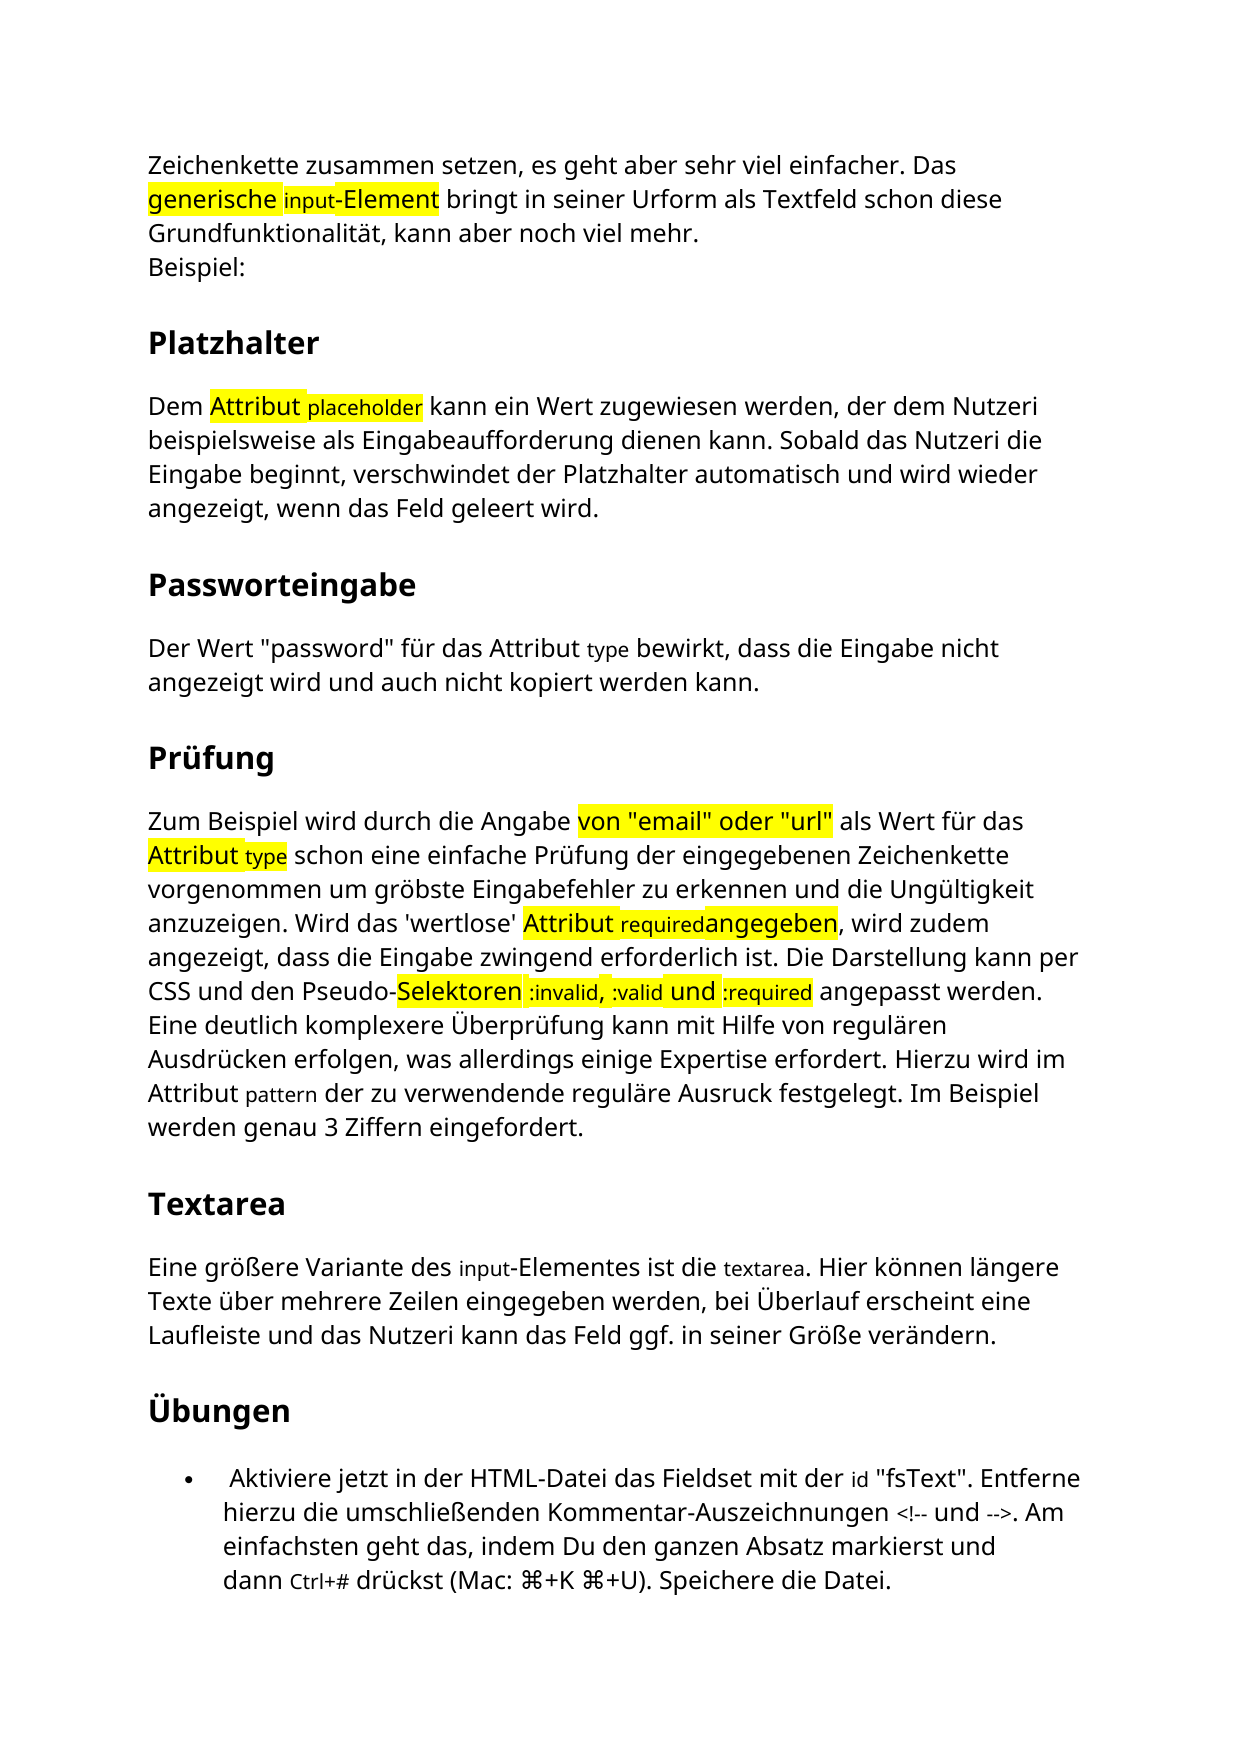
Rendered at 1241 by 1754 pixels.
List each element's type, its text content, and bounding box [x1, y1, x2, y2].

text Übungen [148, 1389, 1093, 1432]
text Der Wert "password" für das Attribut type bewirkt, dass die Eingabe nicht angezeigt wird und auch nicht kopiert werden kann. [148, 630, 1093, 698]
text Eine größere Variante des input-Elementes ist die textarea. Hier können längere Texte über mehrere Zeilen eingegeben werden, bei Überlauf erscheint eine Laufleiste und das Nutzeri kann das Feld ggf. in seiner Größe verändern. [148, 1249, 1093, 1351]
text Zum Beispiel wird durch die Angabe von "email" oder "url" als Wert für das Attribut type schon eine einfache Prüfung der eingegebenen Zeichenkette vorgenommen um gröbste Eingabefehler zu erkennen und die Ungültigkeit anzuzeigen. Wird das 'wertlose' Attribut requiredangegeben, wird zudem angezeigt, dass die Eingabe zwingend erforderlich ist. Die Darstellung kann per CSS und den Pseudo-Selektoren :invalid, :valid und :required angepasst werden. Eine deutlich komplexere Überprüfung kann mit Hilfe von regulären Ausdrücken erfolgen, was allerdings einige Expertise erfordert. Hierzu wird im Attribut pattern der zu verwendende reguläre Ausruck festgelegt. Im Beispiel werden genau 3 Ziffern eingefordert. [148, 803, 1093, 1144]
text Textarea [148, 1182, 1093, 1224]
text Platzhalter [148, 321, 1093, 364]
text Prüfung [148, 736, 1093, 778]
text Passworteingabe [148, 563, 1093, 605]
list Aktiviere jetzt in der HTML-Datei das Fieldset mit der id "fsText". Entferne hierzu die umschließenden Kommentar-Auszeichnungen <!-- und -->. Am einfachsten geht das, indem Du den ganzen Absatz markierst und dann Ctrl+# drückst (Mac: ⌘+K ⌘+U). Speichere die Datei. [185, 1461, 1093, 1597]
text Beispiel: [148, 250, 1093, 284]
